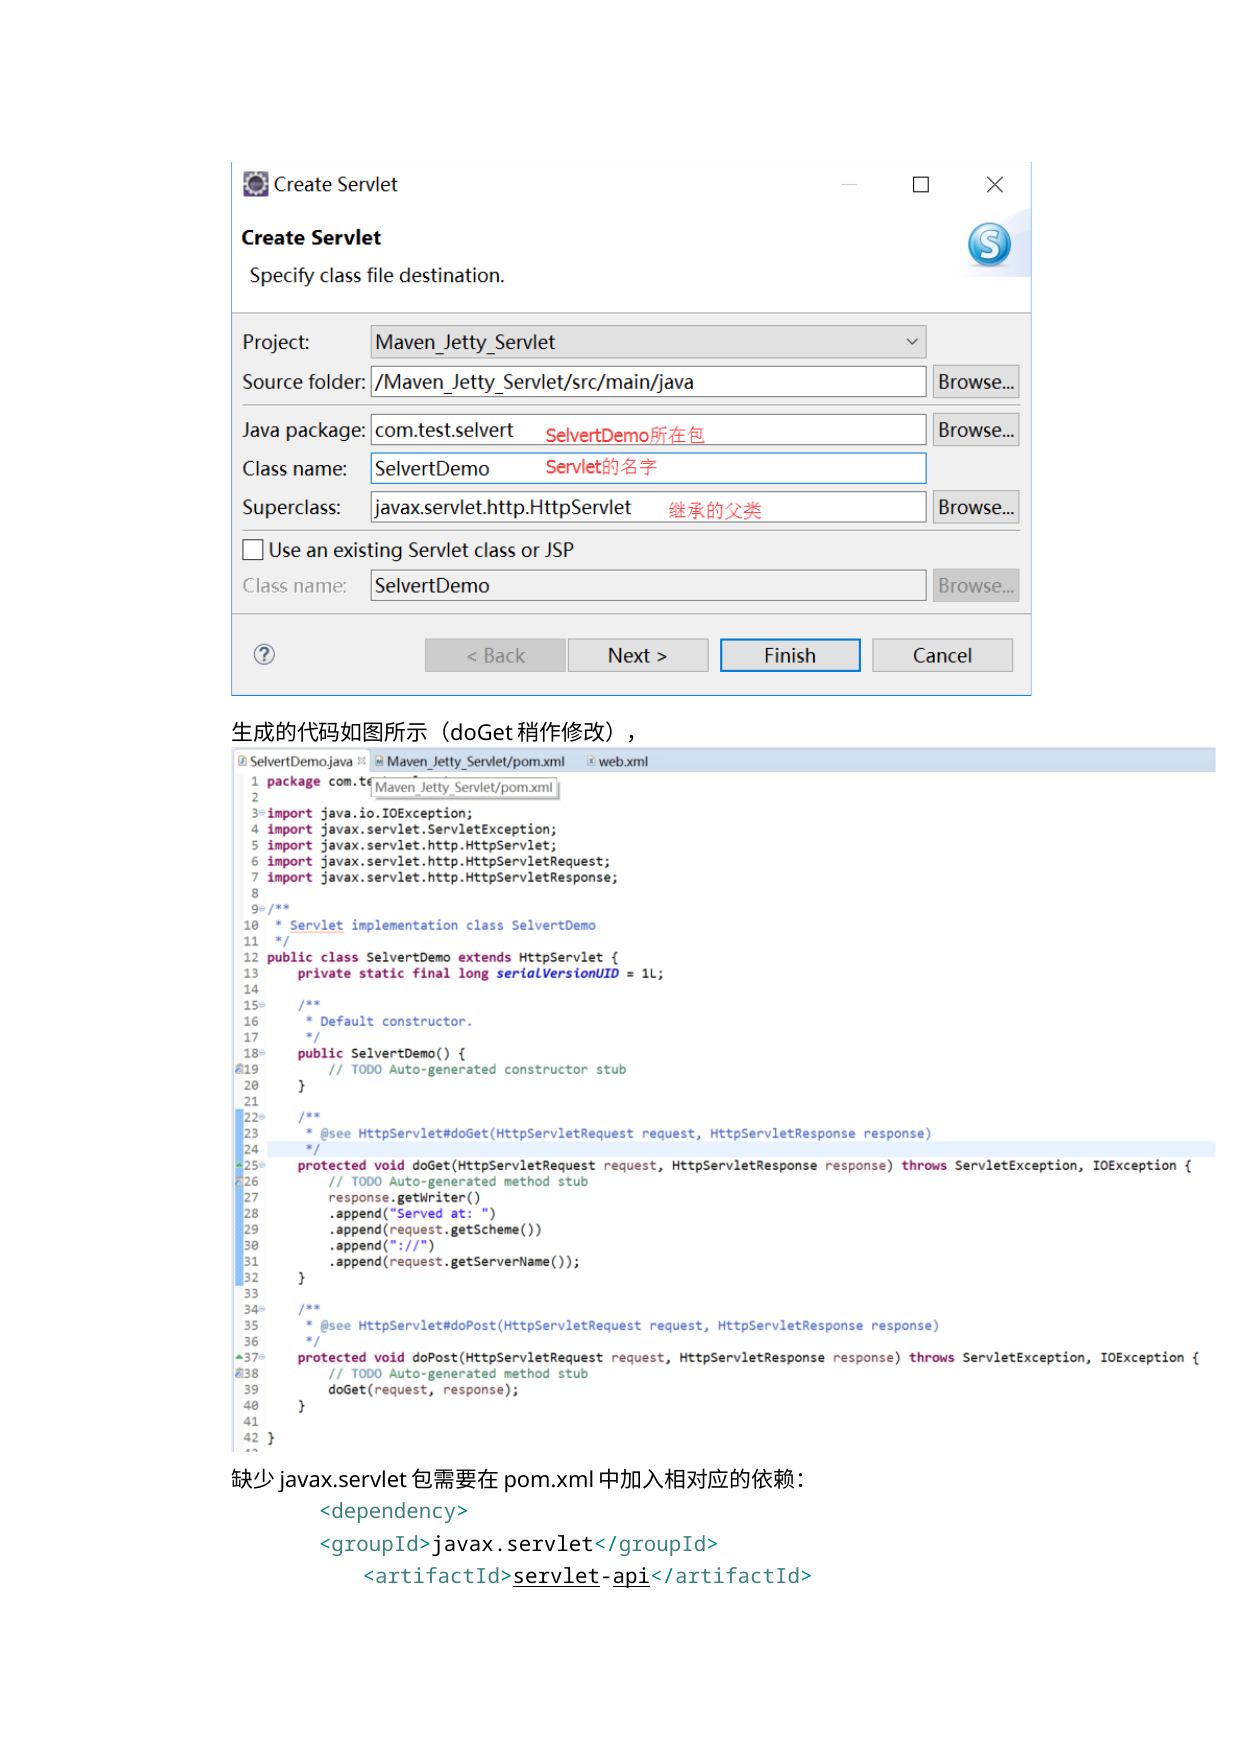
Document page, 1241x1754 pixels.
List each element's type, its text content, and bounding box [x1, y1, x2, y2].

text <dependency> [187, 1494, 1053, 1527]
text <groupId>javax.servlet</groupId> [187, 1527, 1053, 1559]
picture [231, 747, 1216, 1452]
text 生成的代码如图所示（doGet稍作修改）， [187, 714, 1053, 747]
text 缺少javax.servlet包需要在pom.xml中加入相对应的依赖： [187, 1462, 1053, 1494]
picture [231, 162, 1032, 696]
text <artifactId>servlet-api</artifactId> [187, 1559, 1053, 1592]
